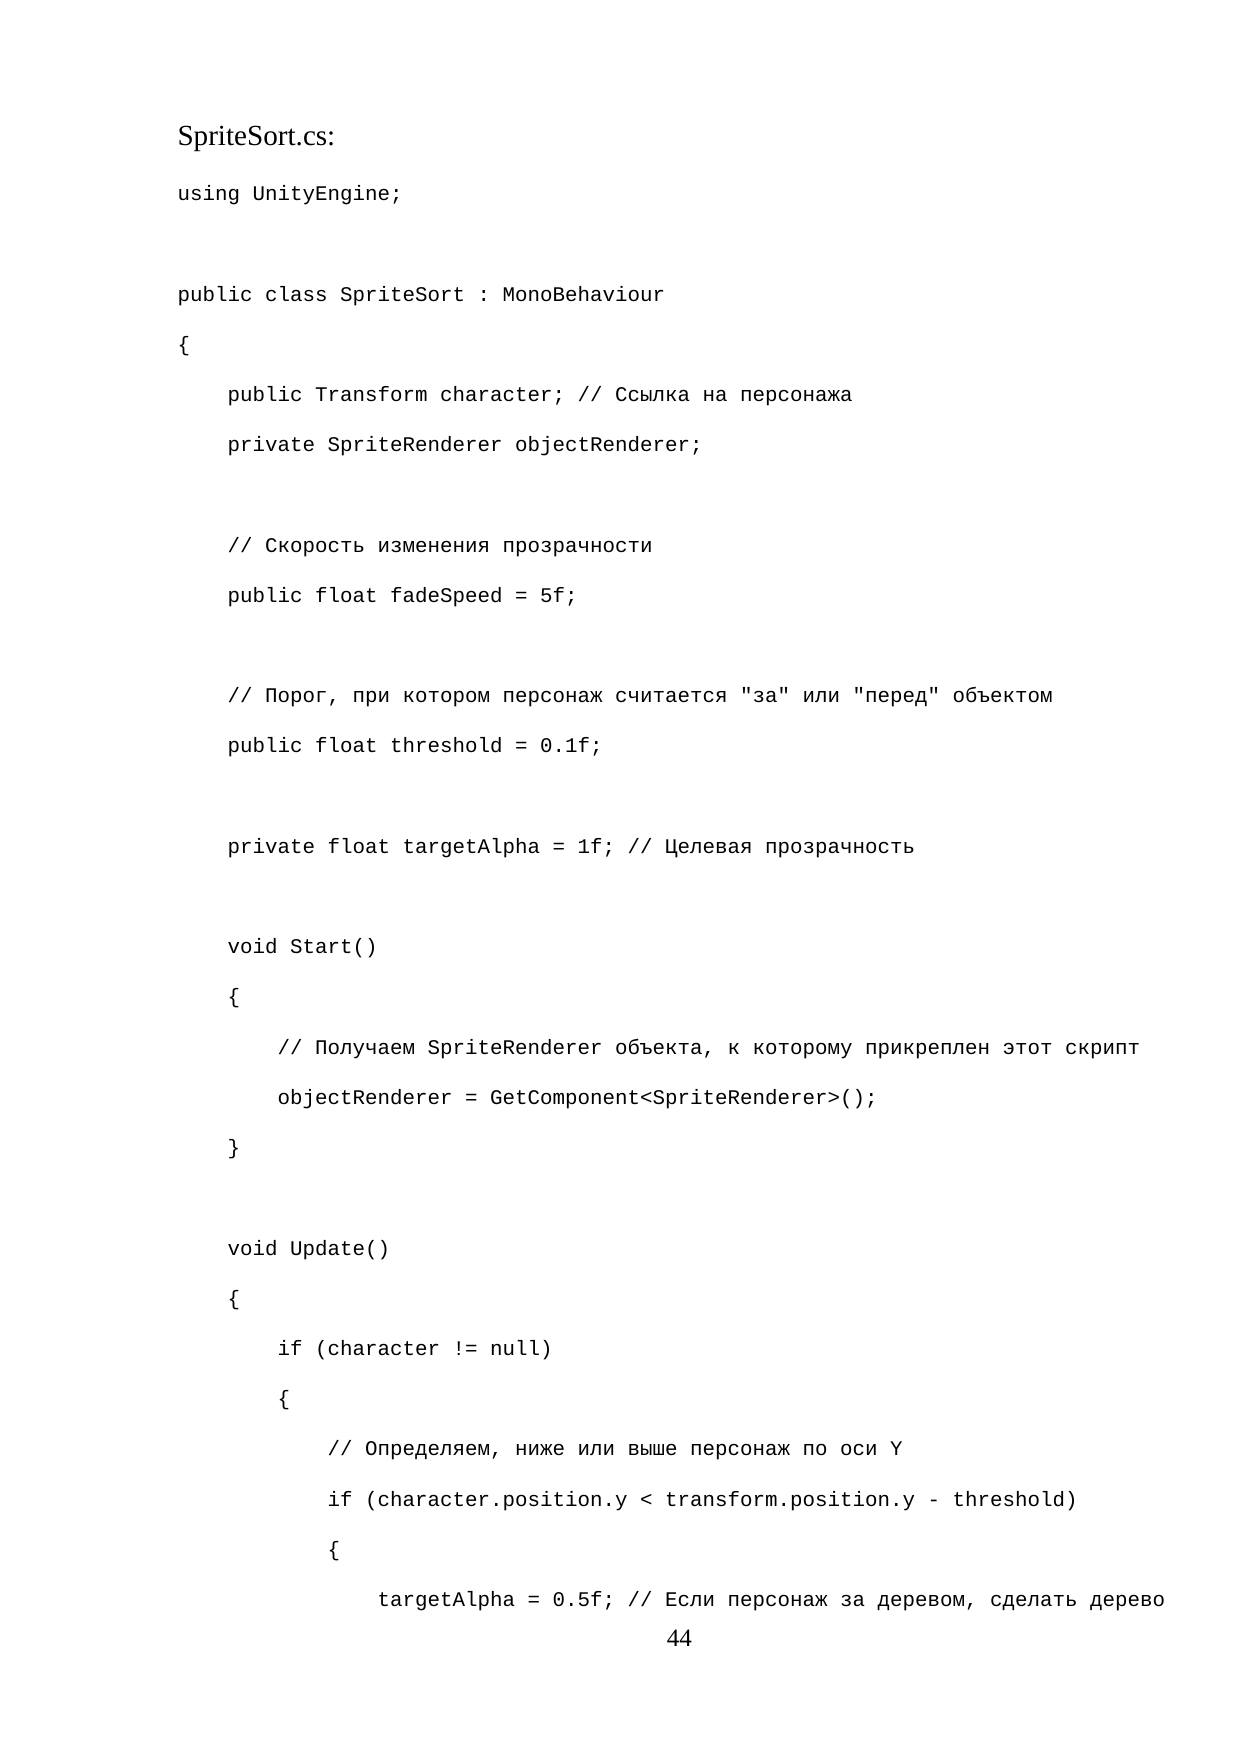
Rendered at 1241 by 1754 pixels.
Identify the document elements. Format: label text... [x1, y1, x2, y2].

text void Update() [177, 1238, 1181, 1261]
text // Определяем, ниже или выше персонаж по оси Y [177, 1438, 1181, 1462]
text // Порог, при котором персонаж считается "за" или "перед" объектом [177, 685, 1181, 709]
text public Transform character; // Ссылка на персонажа [177, 384, 1181, 408]
text } [177, 1137, 1181, 1161]
text { [177, 987, 1181, 1010]
text if (character != null) [177, 1338, 1181, 1362]
text private SpriteRenderer objectRenderer; [177, 434, 1181, 458]
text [177, 1589, 1181, 1613]
text void Start() [177, 936, 1181, 960]
text public float fadeSpeed = 5f; [177, 585, 1181, 608]
text objectRenderer = GetComponent<SpriteRenderer>(); [177, 1087, 1181, 1111]
text // Скорость изменения прозрачности [177, 535, 1181, 558]
text public float threshold = 0.1f; [177, 736, 1181, 759]
text { [177, 334, 1181, 357]
text public class SpriteSort : MonoBehaviour [177, 284, 1181, 307]
text { [177, 1388, 1181, 1412]
text { [177, 1288, 1181, 1311]
text using UnityEngine; [177, 183, 1181, 207]
text if (character.position.y < transform.position.y - threshold) [177, 1489, 1181, 1512]
text { [177, 1539, 1181, 1562]
text // Получаем SpriteRenderer объекта, к которому прикреплен этот скрипт [177, 1037, 1181, 1060]
text private float targetAlpha = 1f; // Целевая прозрачность [177, 836, 1181, 859]
text SpriteSort.cs: [177, 118, 1181, 152]
